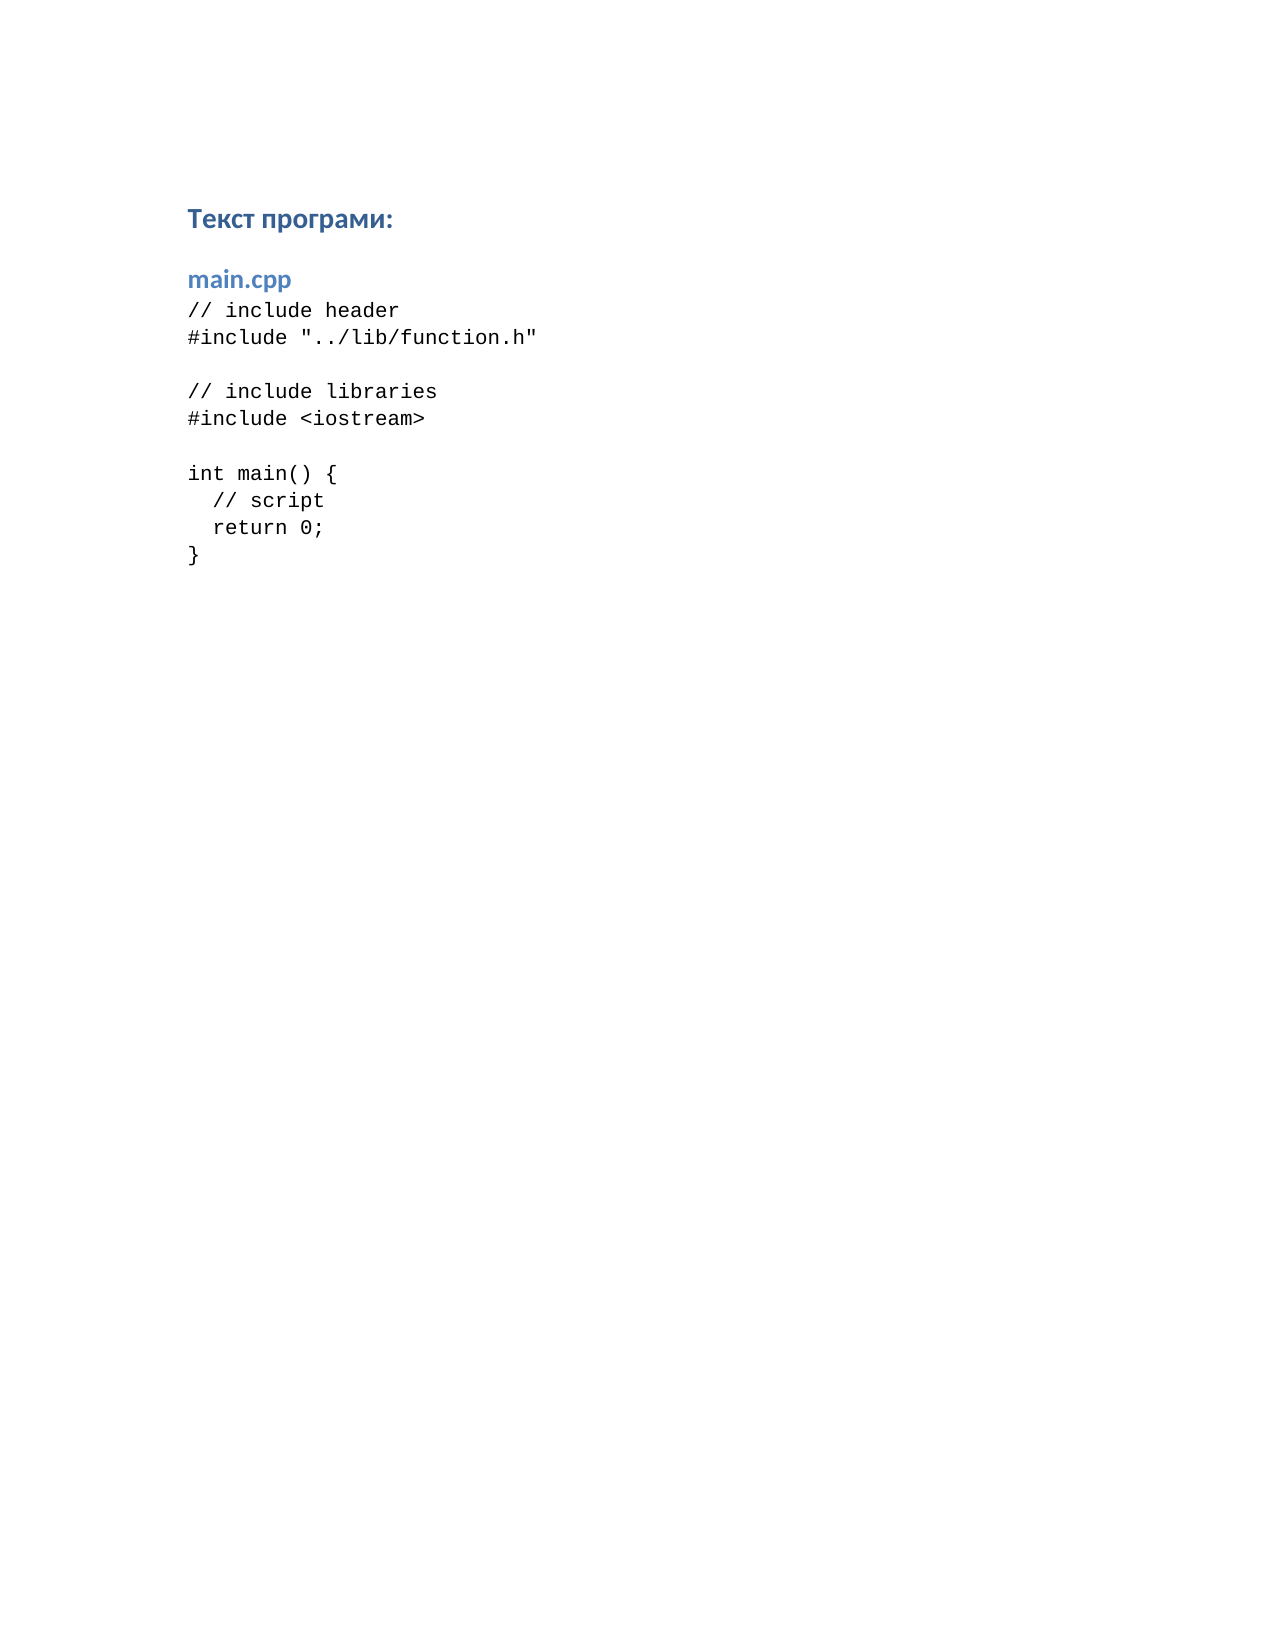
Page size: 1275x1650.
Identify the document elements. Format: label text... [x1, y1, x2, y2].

subtitle main.cpp [187, 262, 1087, 295]
text // include header #include "../lib/function.h" // include libraries #include <iostream> int main() { // script return 0; } [187, 300, 1087, 598]
subtitle Текст програми: [187, 200, 1087, 236]
